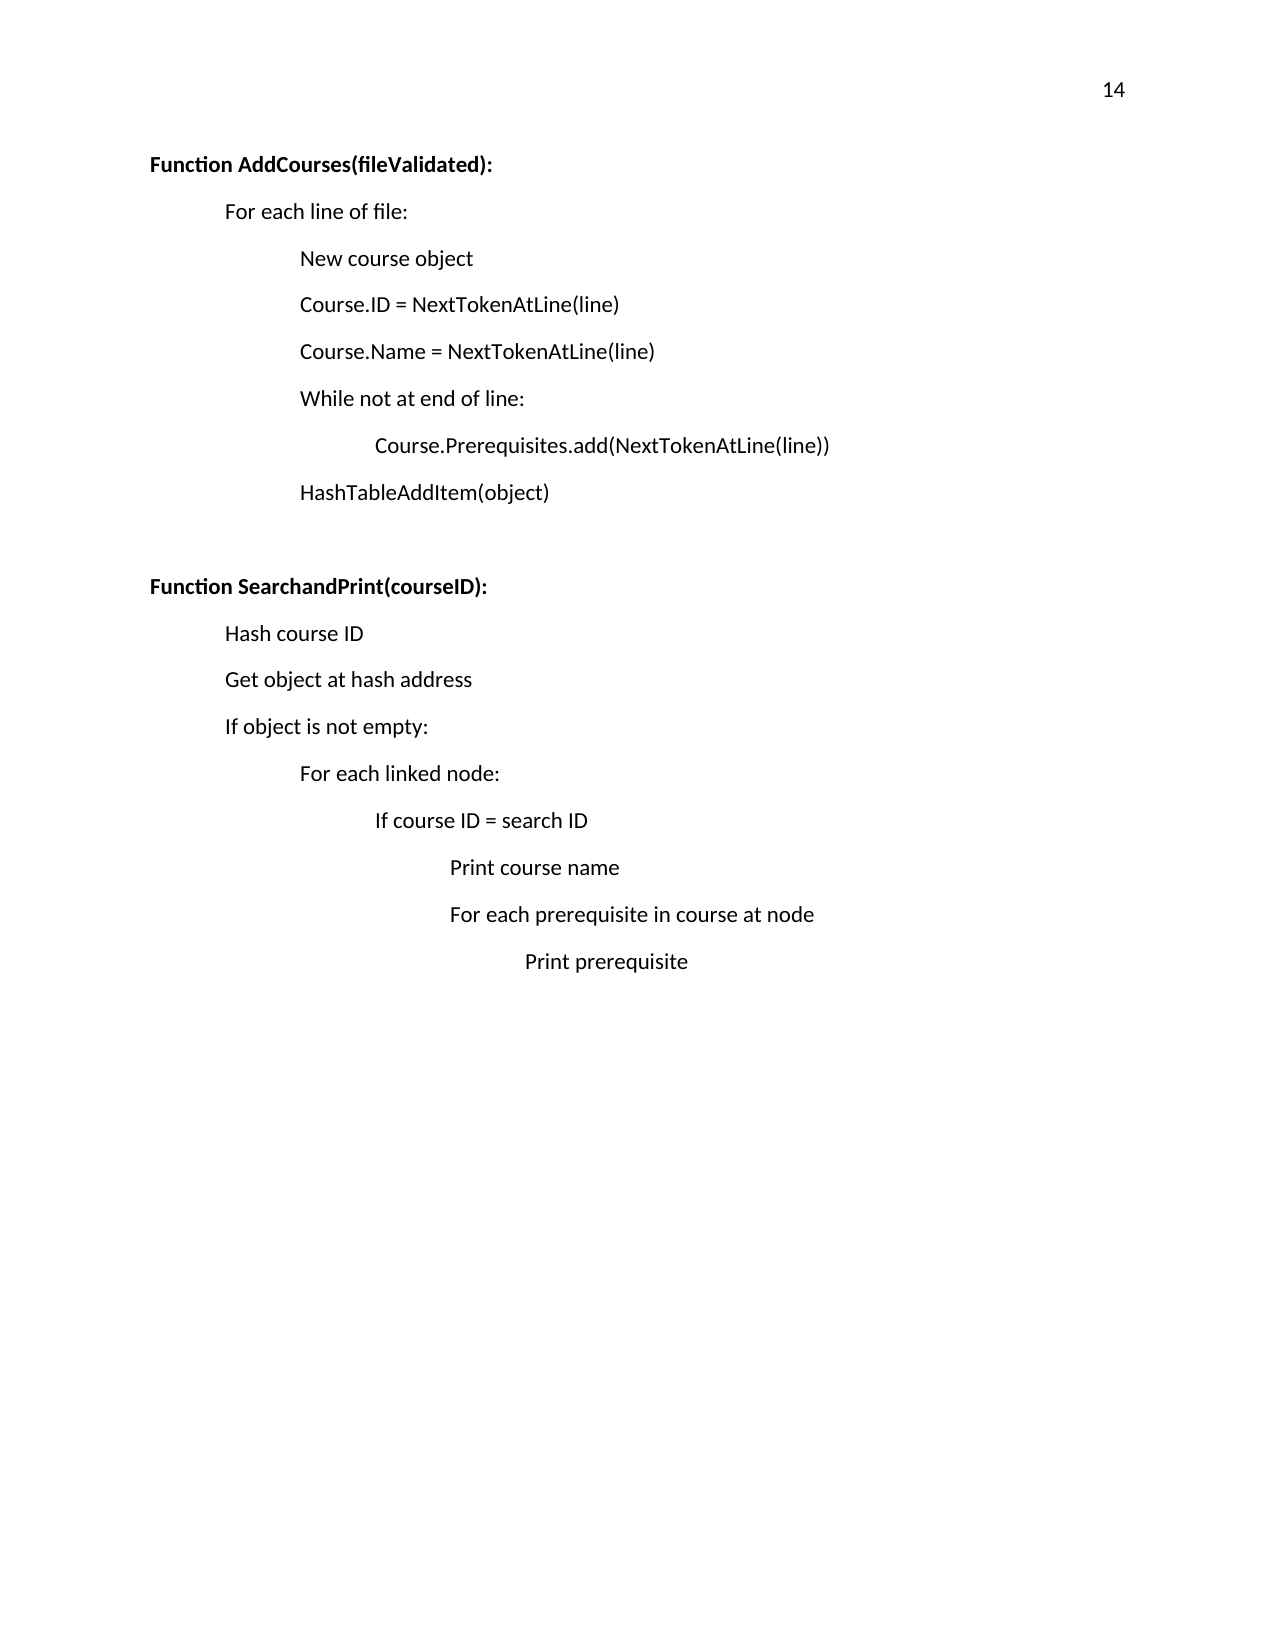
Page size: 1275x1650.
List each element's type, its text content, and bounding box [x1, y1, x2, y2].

text Function AddCourses(fileValidated): [150, 150, 1125, 178]
text New course object [150, 244, 1125, 272]
text If course ID = search ID [150, 806, 1125, 834]
text Course.Prerequisites.add(NextTokenAtLine(line)) [150, 431, 1125, 459]
text Course.ID = NextTokenAtLine(line) [150, 291, 1125, 319]
text Print course name [150, 853, 1125, 881]
text Hash course ID [150, 619, 1125, 647]
text For each linked node: [150, 759, 1125, 787]
text Get object at hash address [150, 666, 1125, 694]
text Course.Name = NextTokenAtLine(line) [150, 337, 1125, 366]
text For each line of file: [150, 197, 1125, 225]
text HashTableAddItem(object) [150, 478, 1125, 506]
text If object is not empty: [150, 712, 1125, 741]
text For each prerequisite in course at node [150, 900, 1125, 928]
text Print prerequisite [150, 947, 1125, 975]
text While not at end of line: [150, 384, 1125, 412]
text Function SearchandPrint(courseID): [150, 572, 1125, 600]
